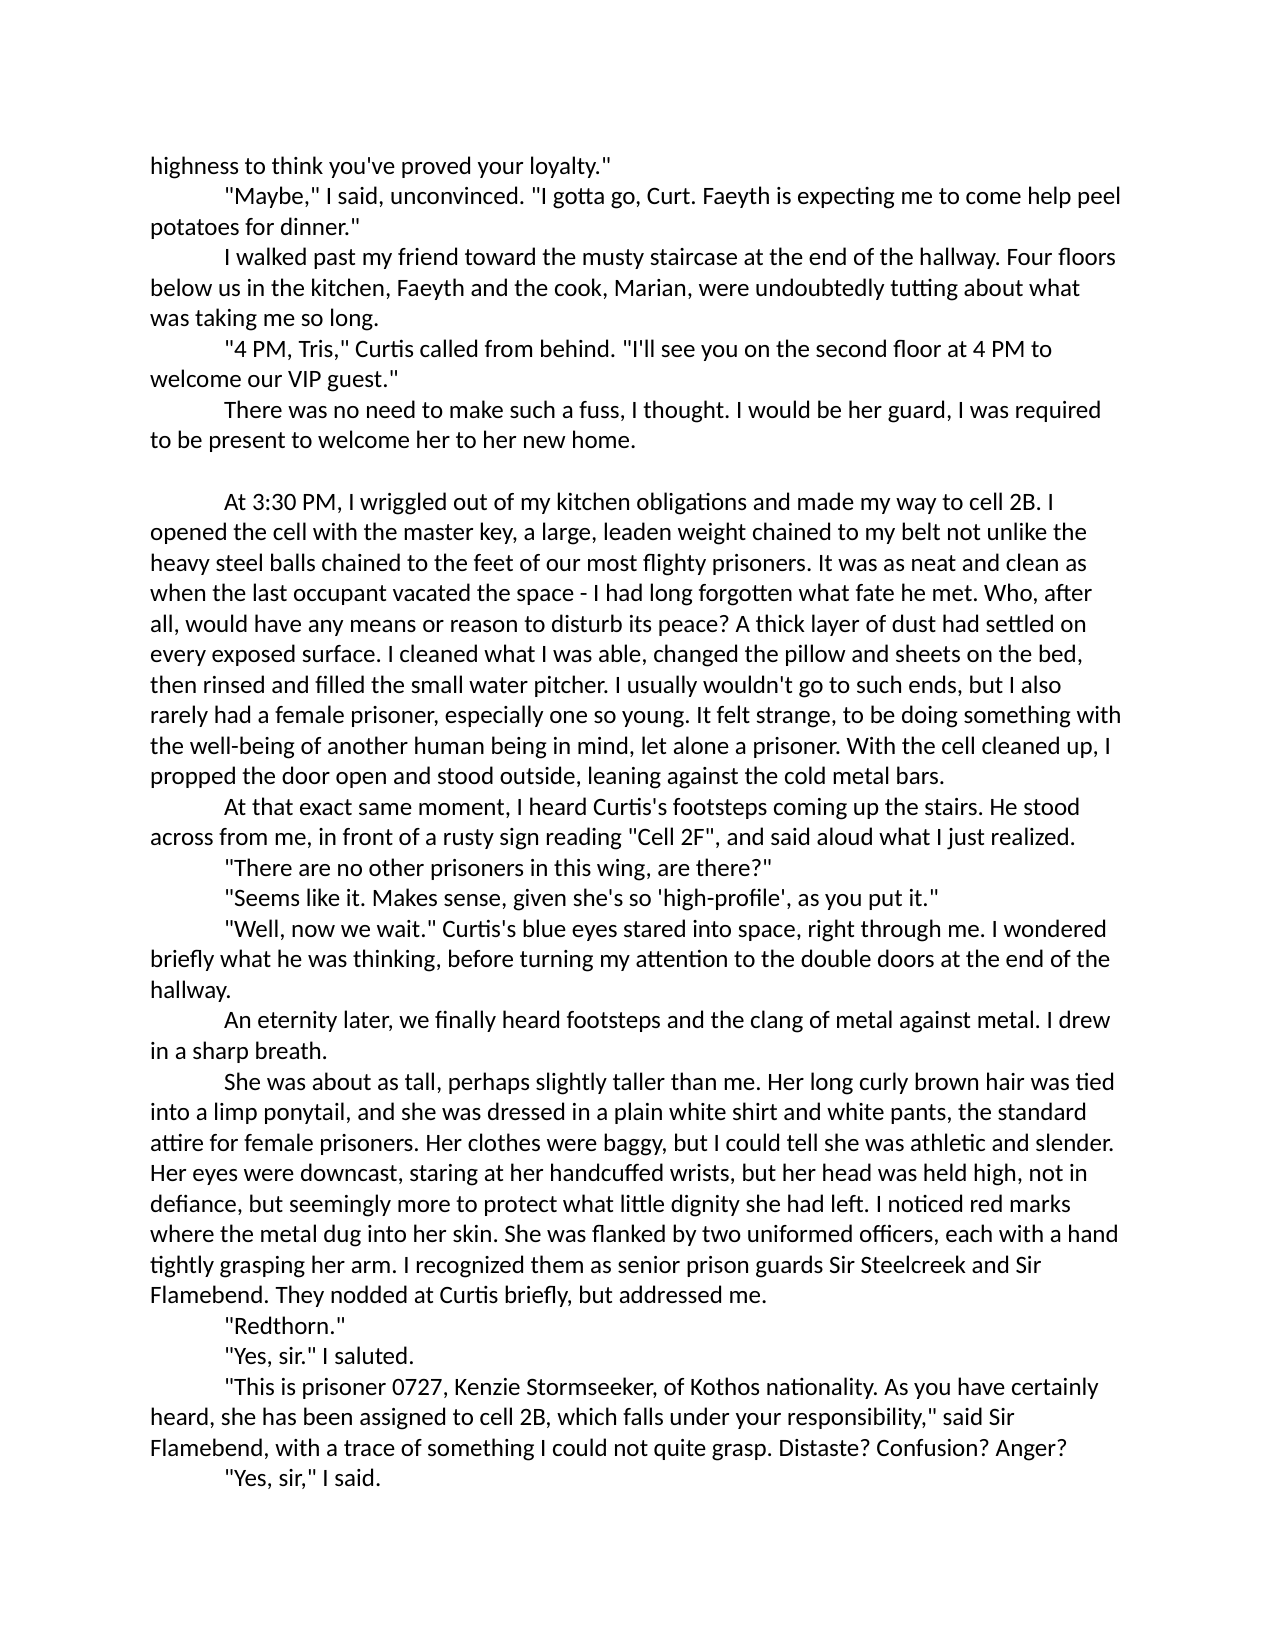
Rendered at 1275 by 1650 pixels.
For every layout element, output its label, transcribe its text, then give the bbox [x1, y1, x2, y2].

text At that exact same moment, I heard Curtis's footsteps coming up the stairs. He stood across from me, in front of a rusty sign reading "Cell 2F", and said aloud what I just realized. [150, 791, 1125, 852]
text "Yes, sir." I saluted. [150, 1340, 1125, 1371]
text There was no need to make such a fuss, I thought. I would be her guard, I was required to be present to welcome her to her new home. [150, 394, 1125, 455]
text "4 PM, Tris," Curtis called from behind. "I'll see you on the second floor at 4 PM to welcome our VIP guest." [150, 333, 1125, 394]
text "Well, now we wait." Curtis's blue eyes stared into space, right through me. I wondered briefly what he was thinking, before turning my attention to the double doors at the end of the hallway. [150, 913, 1125, 1004]
text "This is prisoner 0727, Kenzie Stormseeker, of Kothos nationality. As you have certainly heard, she has been assigned to cell 2B, which falls under your responsibility," said Sir Flamebend, with a trace of something I could not quite grasp. Distaste? Confusion? Anger? [150, 1371, 1125, 1462]
text She was about as tall, perhaps slightly taller than me. Her long curly brown hair was tied into a limp ponytail, and she was dressed in a plain white shirt and white pants, the standard attire for female prisoners. Her clothes were baggy, but I could tell she was athletic and slender. Her eyes were downcast, staring at her handcuffed wrists, but her head was held high, not in defiance, but seemingly more to protect what little dignity she had left. I noticed red marks where the metal dug into her skin. She was flanked by two uniformed officers, each with a hand tightly grasping her arm. I recognized them as senior prison guards Sir Steelcreek and Sir Flamebend. They nodded at Curtis briefly, but addressed me. [150, 1066, 1125, 1310]
text "Yes, sir," I said. [150, 1462, 1125, 1493]
text An eternity later, we finally heard footsteps and the clang of metal against metal. I drew in a sharp breath. [150, 1004, 1125, 1066]
text At 3:30 PM, I wriggled out of my kitchen obligations and made my way to cell 2B. I opened the cell with the master key, a large, leaden weight chained to my belt not unlike the heavy steel balls chained to the feet of our most flighty prisoners. It was as neat and clean as when the last occupant vacated the space - I had long forgotten what fate he met. Who, after all, would have any means or reason to disturb its peace? A thick layer of dust had settled on every exposed surface. I cleaned what I was able, changed the pillow and sheets on the bed, then rinsed and filled the small water pitcher. I usually wouldn't go to such ends, but I also rarely had a female prisoner, especially one so young. It felt strange, to be doing something with the well-being of another human being in mind, let alone a prisoner. With the cell cleaned up, I propped the door open and stood outside, leaning against the cold metal bars. [150, 486, 1125, 791]
text "There are no other prisoners in this wing, are there?" [150, 852, 1125, 882]
text "Redthorn." [150, 1310, 1125, 1340]
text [150, 150, 1125, 181]
text I walked past my friend toward the musty staircase at the end of the hallway. Four floors below us in the kitchen, Faeyth and the cook, Marian, were undoubtedly tutting about what was taking me so long. [150, 242, 1125, 333]
text "Maybe," I said, unconvinced. "I gotta go, Curt. Faeyth is expecting me to come help peel potatoes for dinner." [150, 181, 1125, 242]
text "Seems like it. Makes sense, given she's so 'high-profile', as you put it." [150, 882, 1125, 913]
